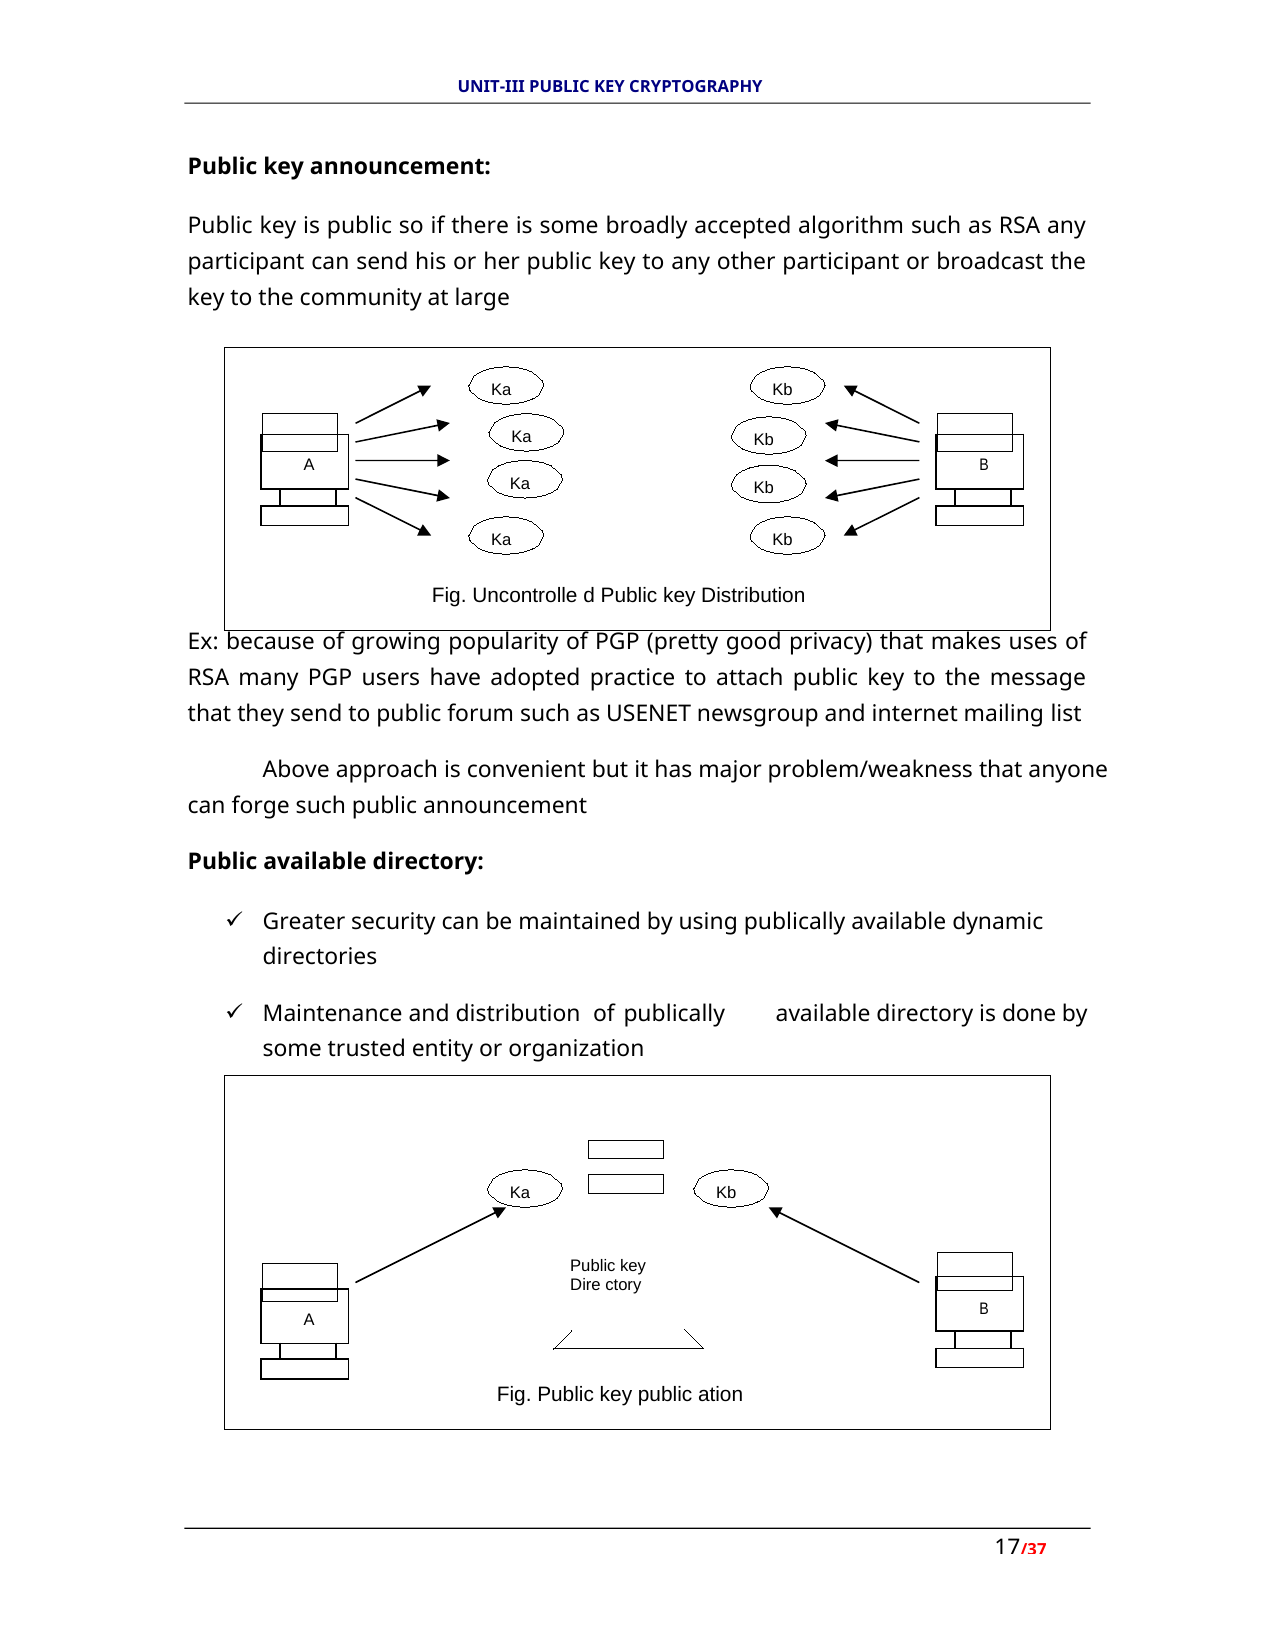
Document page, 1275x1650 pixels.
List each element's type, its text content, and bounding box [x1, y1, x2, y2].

list Greater security can be maintained by using publically available dynamic directories [225, 905, 1088, 971]
text Public key is public so if there is some broadly accepted algorithm such as RSA any participant can send his or her public key to any other participant or broadcast the key to the community at large [187, 209, 1088, 312]
subtitle Public available directory: [187, 845, 1119, 877]
list Maintenance and distribution of publically available directory is done by some trusted entity or organization [225, 997, 1088, 1063]
subtitle Public key announcement: [187, 150, 1119, 181]
text Above approach is convenient but it has major problem/weakness that anyone can forge such public announcement [187, 753, 1119, 820]
text Ex: because of growing popularity of PGP (pretty good privacy) that makes uses of RSA many PGP users have adopted practice to attach public key to the message that they send to public forum such as USENET newsgroup and internet mailing list [187, 625, 1088, 728]
